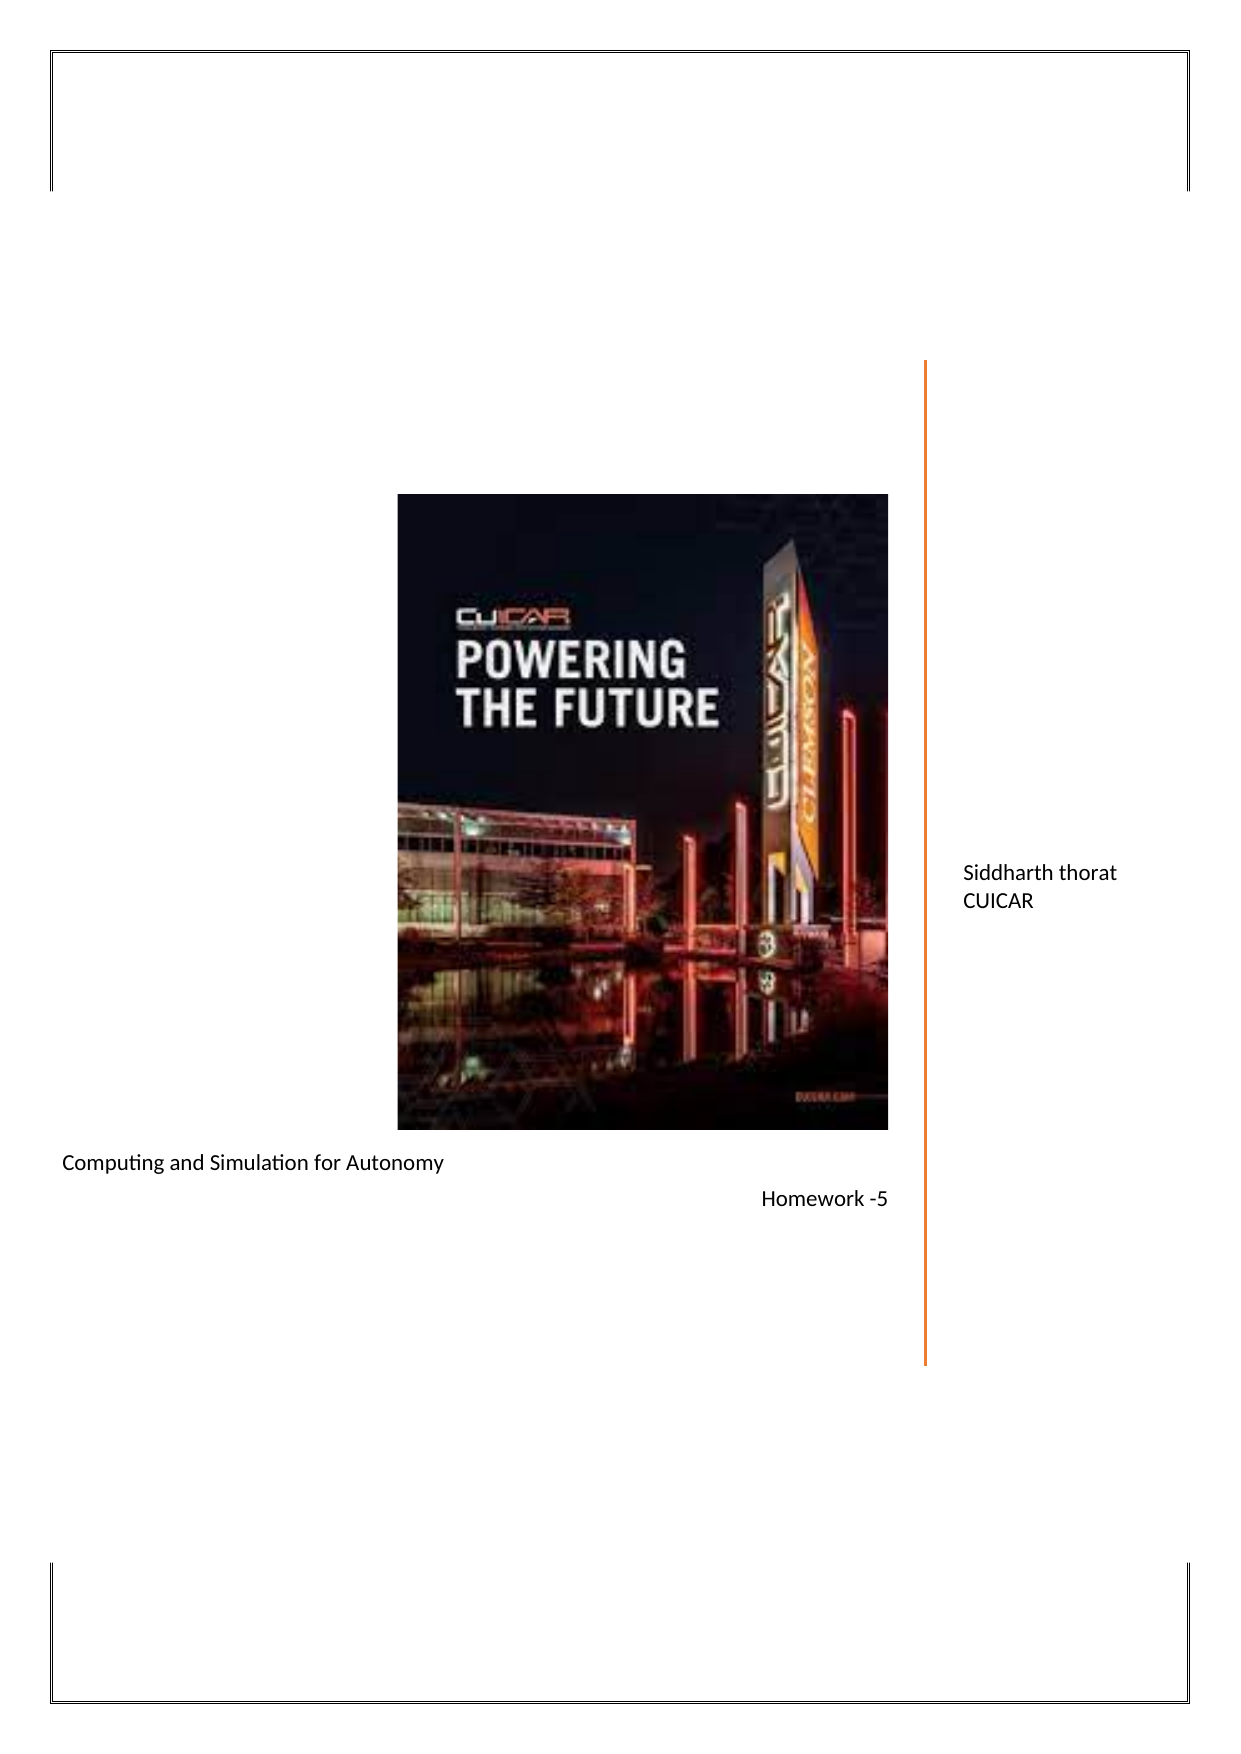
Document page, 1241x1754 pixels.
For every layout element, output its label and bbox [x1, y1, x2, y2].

picture [397, 494, 889, 1130]
